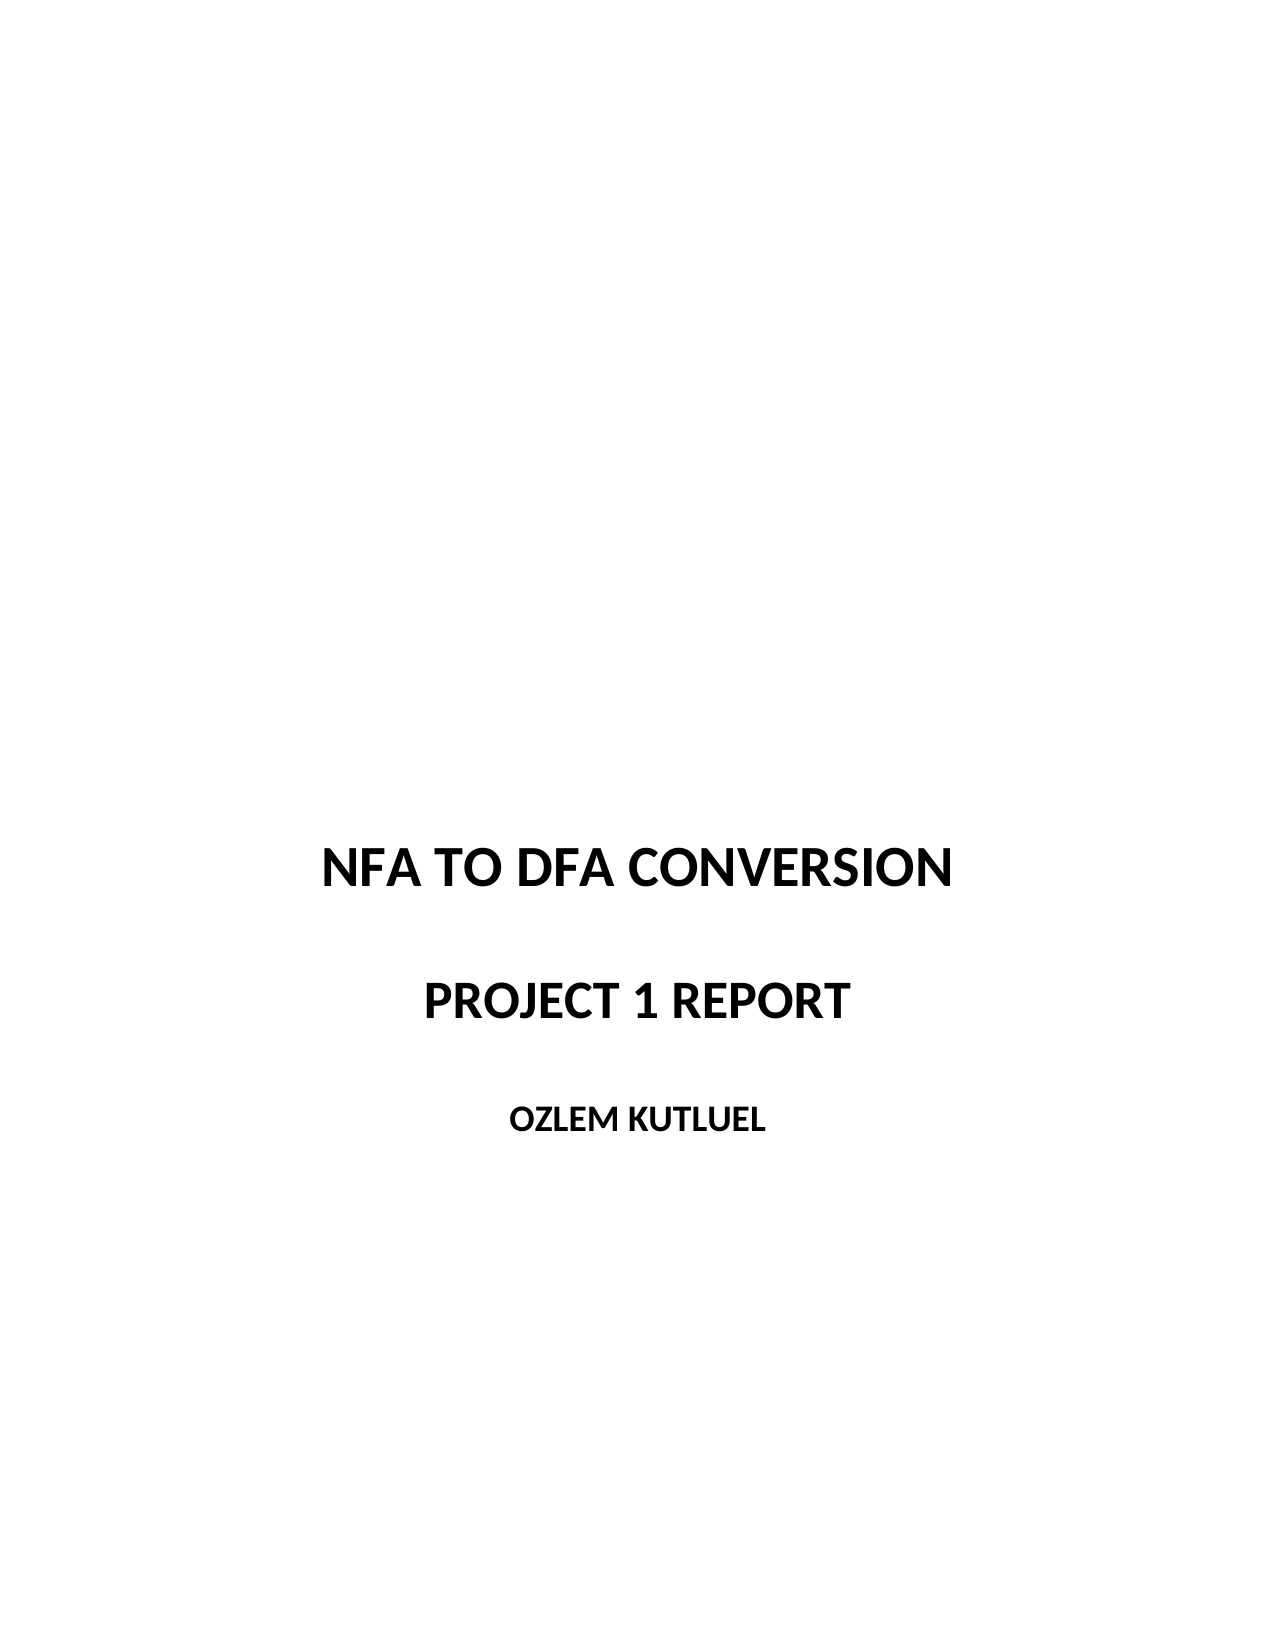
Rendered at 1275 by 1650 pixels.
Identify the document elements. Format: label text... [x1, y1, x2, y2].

text OZLEM KUTLUEL [150, 1094, 1125, 1140]
text PROJECT 1 REPORT [150, 966, 1125, 1032]
text NFA TO DFA CONVERSION [150, 830, 1125, 901]
